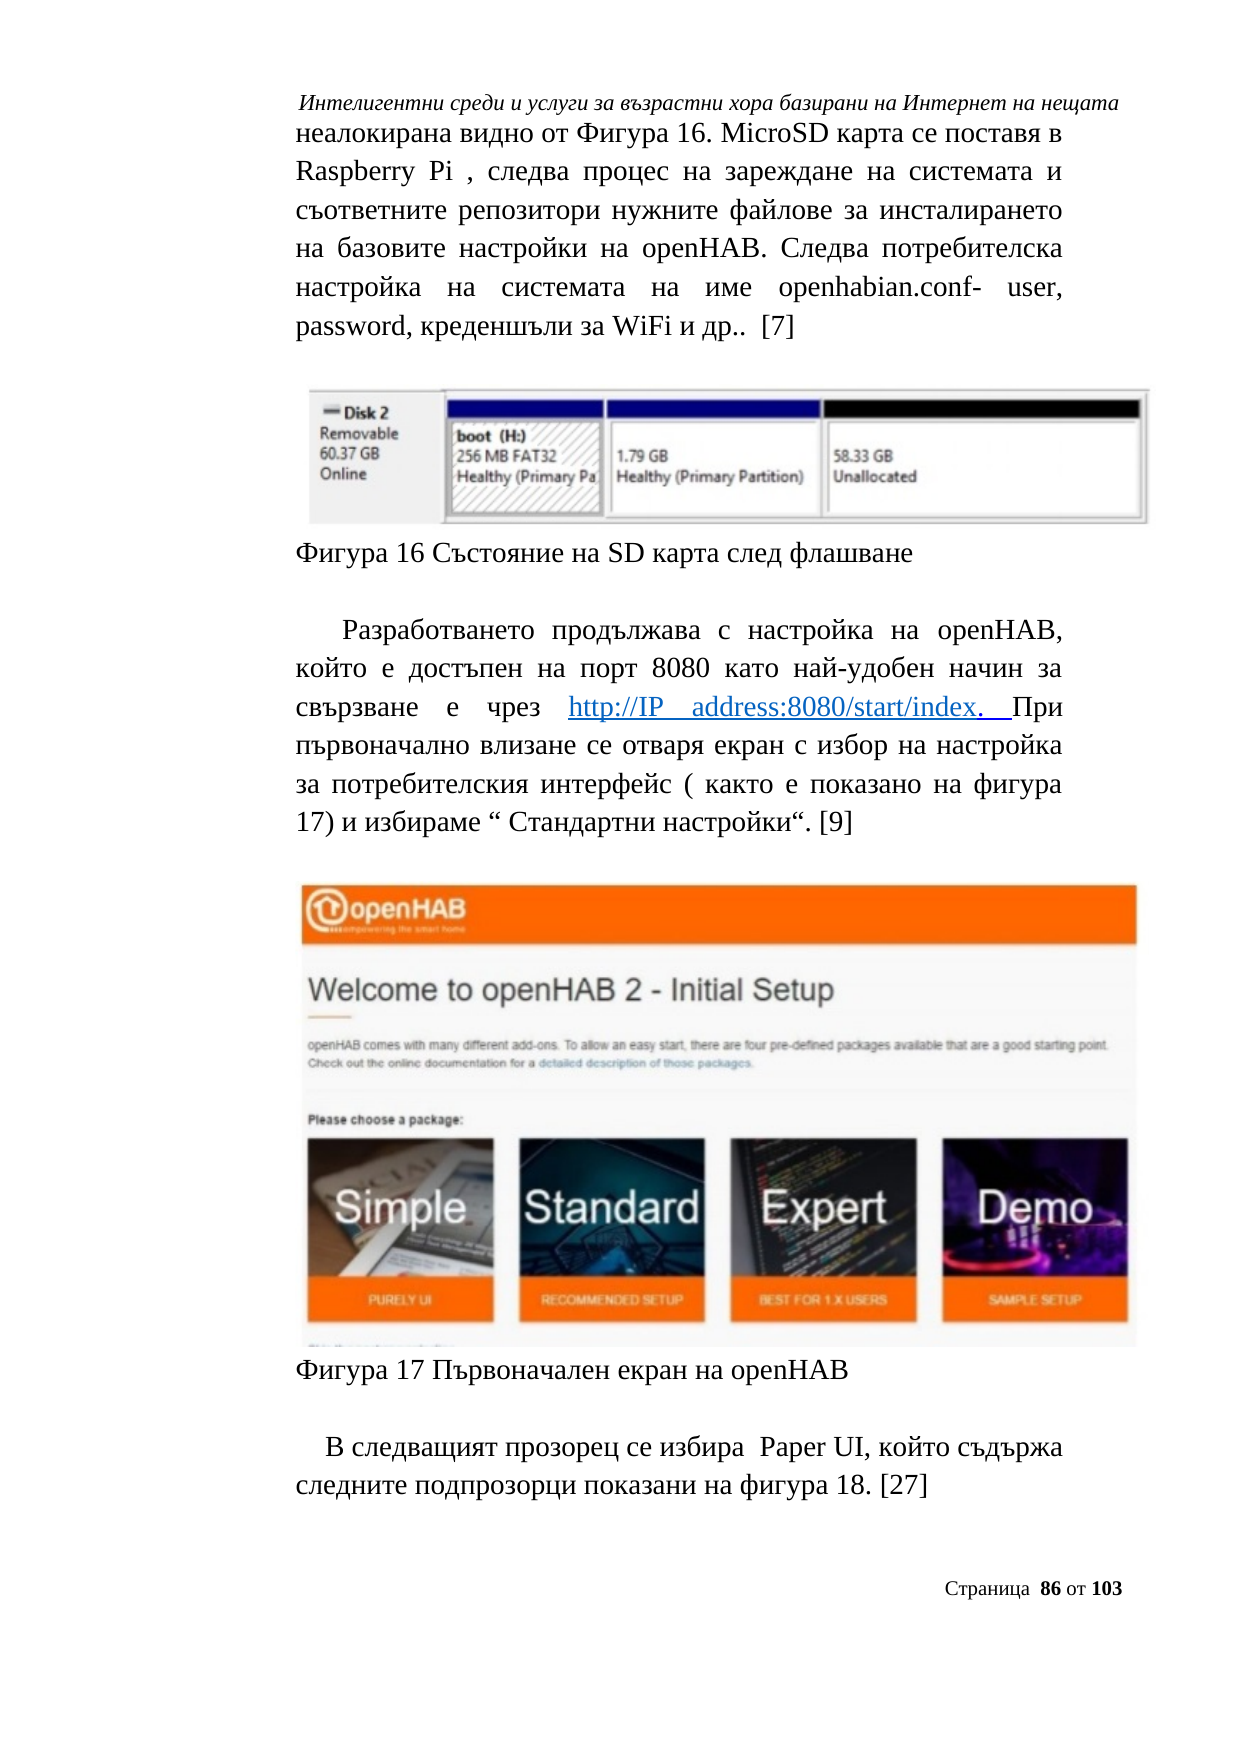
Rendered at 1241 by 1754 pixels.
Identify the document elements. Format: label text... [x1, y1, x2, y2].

text В следващият прозорец се избира Paper UI, който съдържа следните подпрозорци показани на фигура 18. [27] [295, 1429, 1063, 1501]
picture [295, 384, 1156, 530]
text Разработването продължава с настройка на openHAB, който е достъпен на порт 8080 като най-удобен начин за свързване е чрез http://IP address:8080/start/index. При първоначално влизане се отваря екран с избор на настройка за потребителския интерфейс ( както е показано на фигура 17) и избираме “ Стандартни настройки“. [9] [295, 612, 1063, 838]
text Фигура 17 Първоначален екран на openHAB [295, 1352, 1063, 1385]
picture [295, 881, 1149, 1347]
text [295, 115, 1063, 341]
text Фигура 16 Състояние на SD карта след флашване [295, 535, 1063, 568]
